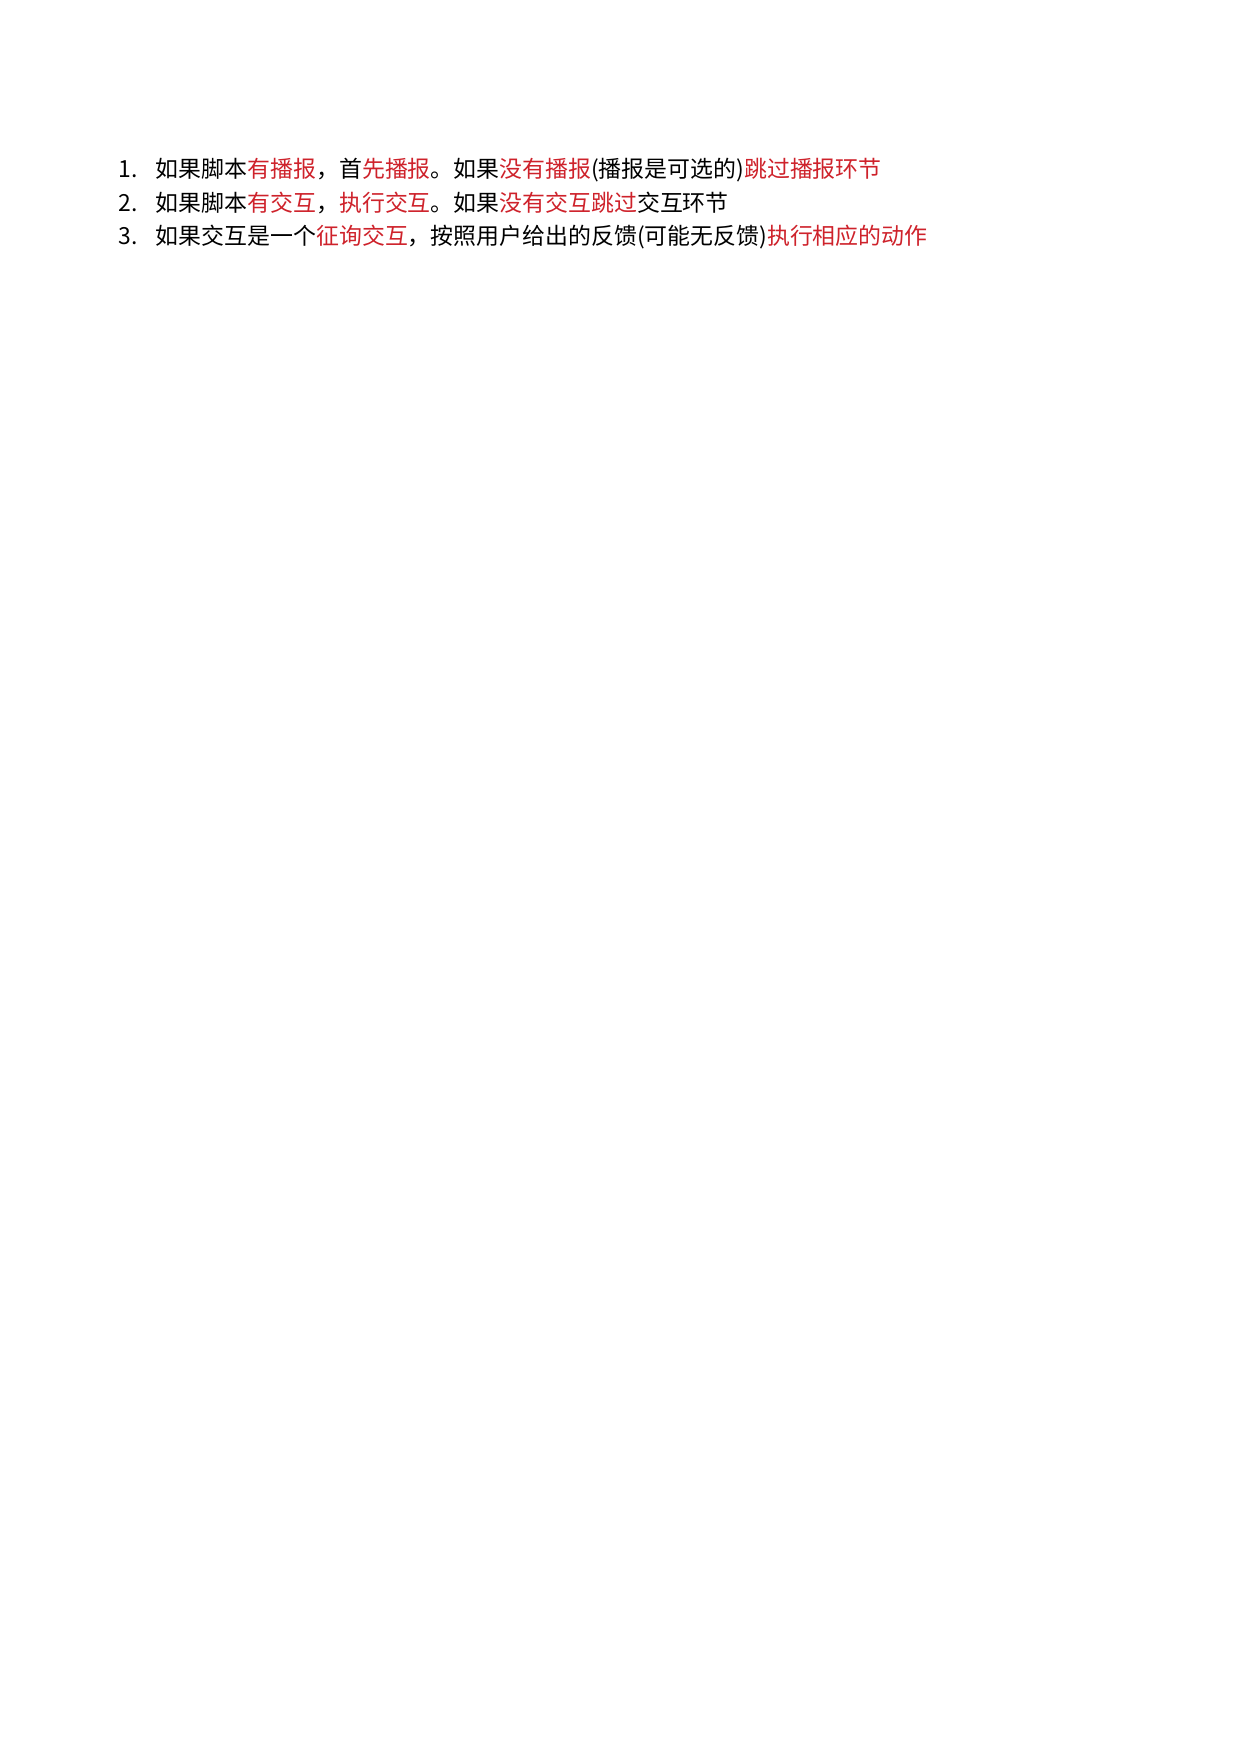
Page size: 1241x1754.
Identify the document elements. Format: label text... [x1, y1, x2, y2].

list 如果脚本有交互，执行交互。如果没有交互跳过交互环节 [118, 184, 1122, 218]
list 如果脚本有播报，首先播报。如果没有播报(播报是可选的)跳过播报环节 [118, 151, 1122, 184]
list 如果交互是一个征询交互，按照用户给出的反馈(可能无反馈)执行相应的动作 [118, 218, 1122, 251]
